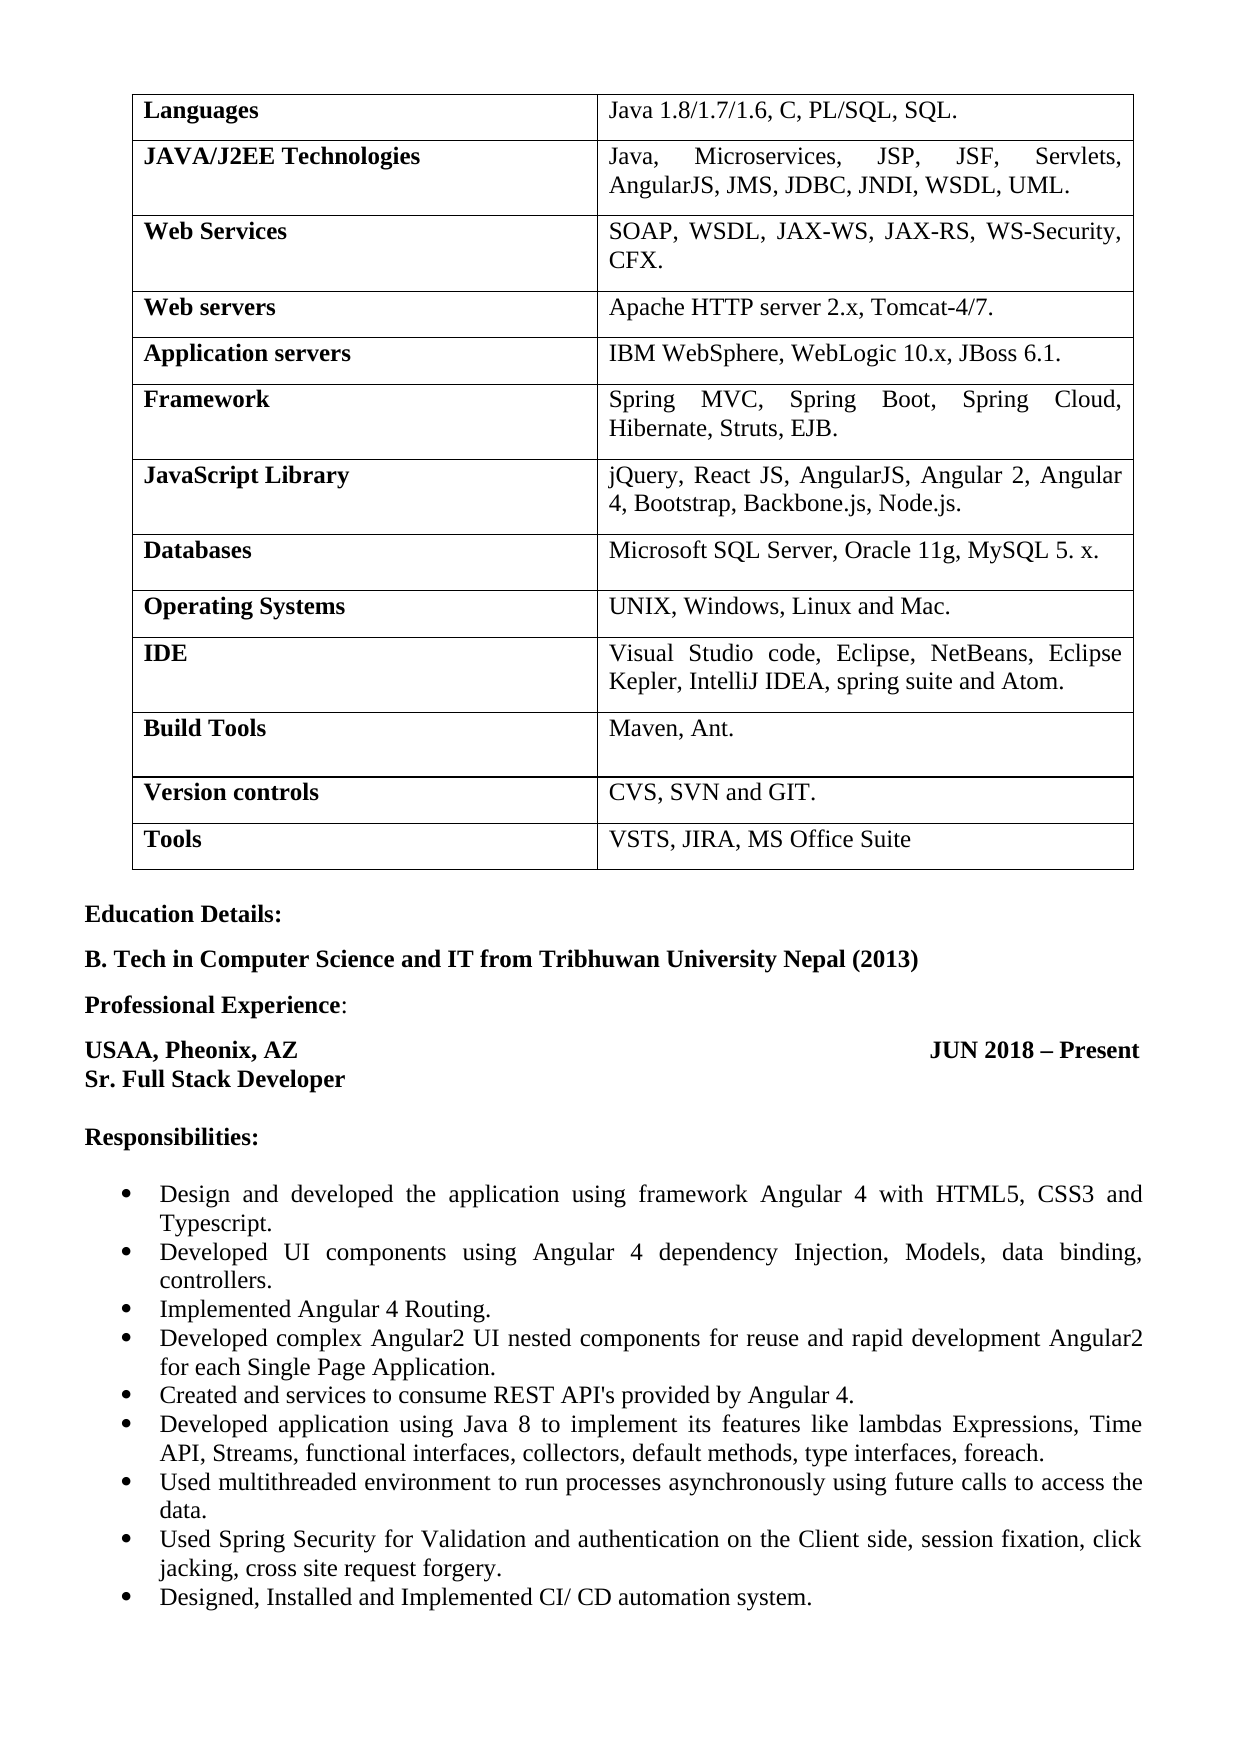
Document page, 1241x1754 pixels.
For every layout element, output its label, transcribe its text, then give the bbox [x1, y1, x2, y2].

text Sr. Full Stack Developer [84, 1064, 1144, 1093]
list Design and developed the application using framework Angular 4 with HTML5, CSS3 and Typescript. [122, 1179, 1144, 1237]
list Designed, Installed and Implemented CI/ CD automation system. [122, 1582, 1144, 1610]
text Education Details: [84, 899, 1144, 928]
table_cell JAVA/J2EE Technologies [133, 141, 597, 215]
table_cell Web servers [133, 292, 597, 337]
list Created and services to consume REST API's provided by Angular 4. [122, 1380, 1144, 1409]
table_cell Microsoft SQL Server, Oracle 11g, MySQL 5. x. [598, 535, 1133, 590]
text B. Tech in Computer Science and IT from Tribhuwan University Nepal (2013) [84, 944, 1144, 973]
text Professional Experience: [84, 990, 1144, 1019]
table_cell IBM WebSphere, WebLogic 10.x, JBoss 6.1. [598, 338, 1133, 383]
table_cell Operating Systems [133, 591, 597, 637]
table_cell Visual Studio code, Eclipse, NetBeans, Eclipse Kepler, IntelliJ IDEA, spring suite and Atom. [598, 638, 1133, 712]
table_cell CVS, SVN and GIT. [598, 778, 1133, 823]
table_cell Databases [133, 535, 597, 590]
table_cell SOAP, WSDL, JAX-WS, JAX-RS, WS-Security, CFX. [598, 216, 1133, 291]
table_cell Framework [133, 385, 597, 459]
table_cell Languages [133, 95, 597, 140]
list Used multithreaded environment to run processes asynchronously using future calls to access the data. [122, 1467, 1144, 1524]
text USAA, Pheonix, AZ JUN 2018 – Present [84, 1035, 1144, 1064]
table_cell UNIX, Windows, Linux and Mac. [598, 591, 1133, 637]
table_cell Java, Microservices, JSP, JSF, Servlets, AngularJS, JMS, JDBC, JNDI, WSDL, UML. [598, 141, 1133, 215]
list Developed UI components using Angular 4 dependency Injection, Models, data binding, controllers. [122, 1237, 1144, 1294]
table_cell jQuery, React JS, AngularJS, Angular 2, Angular 4, Bootstrap, Backbone.js, Node.js. [598, 460, 1133, 534]
list Developed application using Java 8 to implement its features like lambdas Expressions, Time API, Streams, functional interfaces, collectors, default methods, type interfaces, foreach. [122, 1409, 1144, 1467]
text Responsibilities: [84, 1122, 1144, 1150]
table_cell Tools [133, 824, 597, 869]
table_cell Apache HTTP server 2.x, Tomcat-4/7. [598, 292, 1133, 337]
table_cell VSTS, JIRA, MS Office Suite [598, 824, 1133, 869]
table_cell Java 1.8/1.7/1.6, C, PL/SQL, SQL. [598, 95, 1133, 140]
list Implemented Angular 4 Routing. [122, 1294, 1144, 1323]
table_cell JavaScript Library [133, 460, 597, 534]
table_cell Spring MVC, Spring Boot, Spring Cloud, Hibernate, Struts, EJB. [598, 385, 1133, 459]
table_cell Maven, Ant. [598, 713, 1133, 776]
list Used Spring Security for Validation and authentication on the Client side, session fixation, click jacking, cross site request forgery. [122, 1524, 1144, 1582]
table_cell Application servers [133, 338, 597, 383]
table_cell IDE [133, 638, 597, 712]
list Developed complex Angular2 UI nested components for reuse and rapid development Angular2 for each Single Page Application. [122, 1323, 1144, 1380]
table_cell Build Tools [133, 713, 597, 776]
table_cell Web Services [133, 216, 597, 291]
table_cell Version controls [133, 778, 597, 823]
